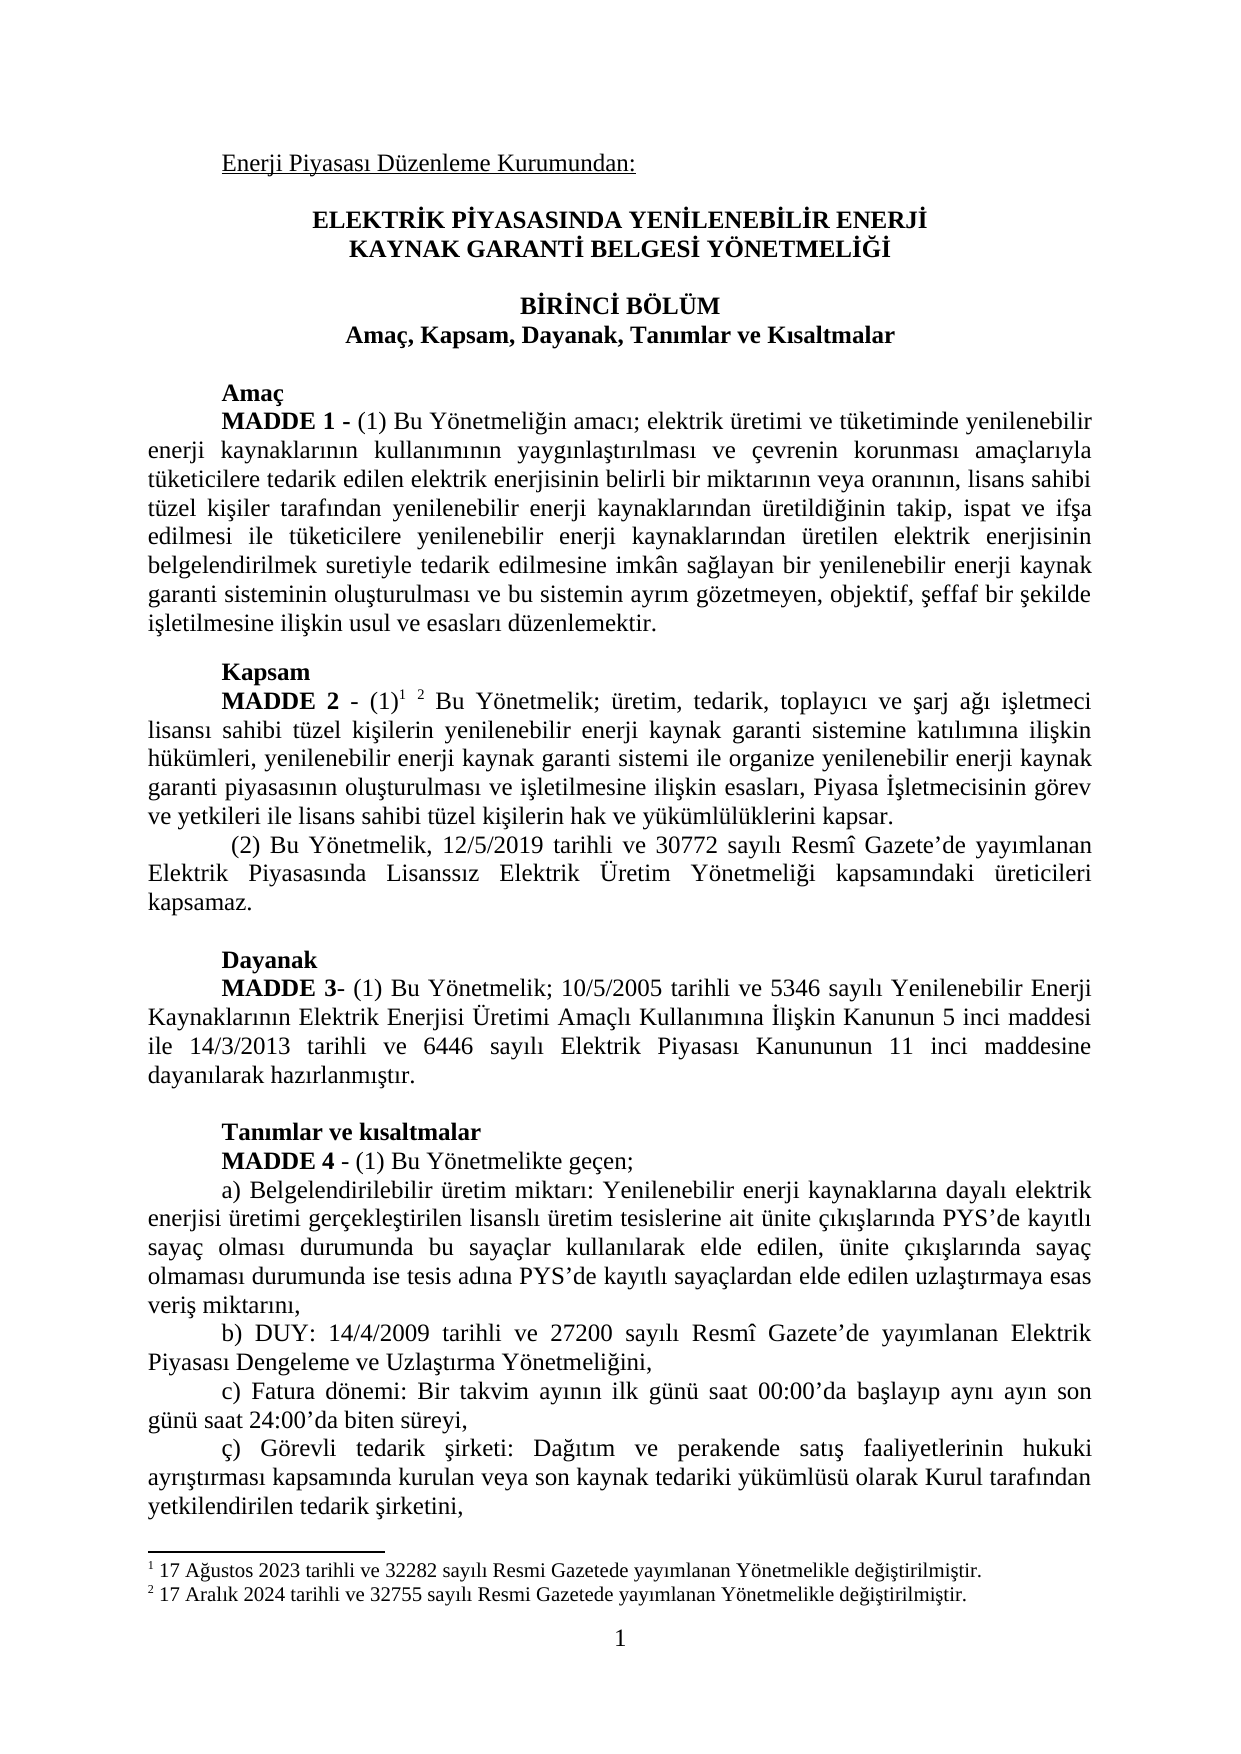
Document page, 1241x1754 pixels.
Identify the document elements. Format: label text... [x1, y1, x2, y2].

subtitle Tanımlar ve kısaltmalar [148, 1117, 1093, 1146]
text Enerji Piyasası Düzenleme Kurumundan: [148, 148, 1093, 176]
subtitle Dayanak [148, 945, 1093, 973]
text MADDE 1 - (1) Bu Yönetmeliğin amacı; elektrik üretimi ve tüketiminde yenilenebilir enerji kaynaklarının kullanımının yaygınlaştırılması ve çevrenin korunması amaçlarıyla tüketicilere tedarik edilen elektrik enerjisinin belirli bir miktarının veya oranının, lisans sahibi tüzel kişiler tarafından yenilenebilir enerji kaynaklarından üretildiğinin takip, ispat ve ifşa edilmesi ile tüketicilere yenilenebilir enerji kaynaklarından üretilen elektrik enerjisinin belgelendirilmek suretiyle tedarik edilmesine imkân sağlayan bir yenilenebilir enerji kaynak garanti sisteminin oluşturulması ve bu sistemin ayrım gözetmeyen, objektif, şeffaf bir şekilde işletilmesine ilişkin usul ve esasları düzenlemektir. [148, 406, 1093, 636]
text MADDE 2 - (1) Bu Yönetmelik; üretim, tedarik, toplayıcı ve şarj ağı işletmeci lisansı sahibi tüzel kişilerin yenilenebilir enerji kaynak garanti sistemine katılımına ilişkin hükümleri, yenilenebilir enerji kaynak garanti sistemi ile organize yenilenebilir enerji kaynak garanti piyasasının oluşturulması ve işletilmesine ilişkin esasları, Piyasa İşletmecisinin görev ve yetkileri ile lisans sahibi tüzel kişilerin hak ve yükümlülüklerini kapsar. [148, 686, 1093, 830]
subtitle BİRİNCİ BÖLÜM [148, 291, 1093, 320]
subtitle Kapsam [148, 657, 1093, 686]
text a) Belgelendirilebilir üretim miktarı: Yenilenebilir enerji kaynaklarına dayalı elektrik enerjisi üretimi gerçekleştirilen lisanslı üretim tesislerine ait ünite çıkışlarında PYS’de kayıtlı sayaç olması durumunda bu sayaçlar kullanılarak elde edilen, ünite çıkışlarında sayaç olmaması durumunda ise tesis adına PYS’de kayıtlı sayaçlardan elde edilen uzlaştırmaya esas veriş miktarını, [148, 1175, 1093, 1318]
text c) Fatura dönemi: Bir takvim ayının ilk günü saat 00:00’da başlayıp aynı ayın son günü saat 24:00’da biten süreyi, [148, 1376, 1093, 1433]
text b) DUY: 14/4/2009 tarihli ve 27200 sayılı Resmî Gazete’de yayımlanan Elektrik Piyasası Dengeleme ve Uzlaştırma Yönetmeliğini, [148, 1318, 1093, 1376]
subtitle Amaç [148, 378, 1093, 406]
text ç) Görevli tedarik şirketi: Dağıtım ve perakende satış faaliyetlerinin hukuki ayrıştırması kapsamında kurulan veya son kaynak tedariki yükümlüsü olarak Kurul tarafından yetkilendirilen tedarik şirketini, [148, 1433, 1093, 1520]
text MADDE 4 - (1) Bu Yönetmelikte geçen; [148, 1146, 1093, 1175]
subtitle Amaç, Kapsam, Dayanak, Tanımlar ve Kısaltmalar [148, 320, 1093, 349]
subtitle KAYNAK GARANTİ BELGESİ YÖNETMELİĞİ [148, 234, 1093, 263]
subtitle ELEKTRİK PİYASASINDA YENİLENEBİLİR ENERJİ [148, 205, 1093, 234]
text (2) Bu Yönetmelik, 12/5/2019 tarihli ve 30772 sayılı Resmî Gazete’de yayımlanan Elektrik Piyasasında Lisanssız Elektrik Üretim Yönetmeliği kapsamındaki üreticileri kapsamaz. [148, 830, 1093, 916]
text MADDE 3- (1) Bu Yönetmelik; 10/5/2005 tarihli ve 5346 sayılı Yenilenebilir Enerji Kaynaklarının Elektrik Enerjisi Üretimi Amaçlı Kullanımına İlişkin Kanunun 5 inci maddesi ile 14/3/2013 tarihli ve 6446 sayılı Elektrik Piyasası Kanununun 11 inci maddesine dayanılarak hazırlanmıştır. [148, 973, 1093, 1088]
